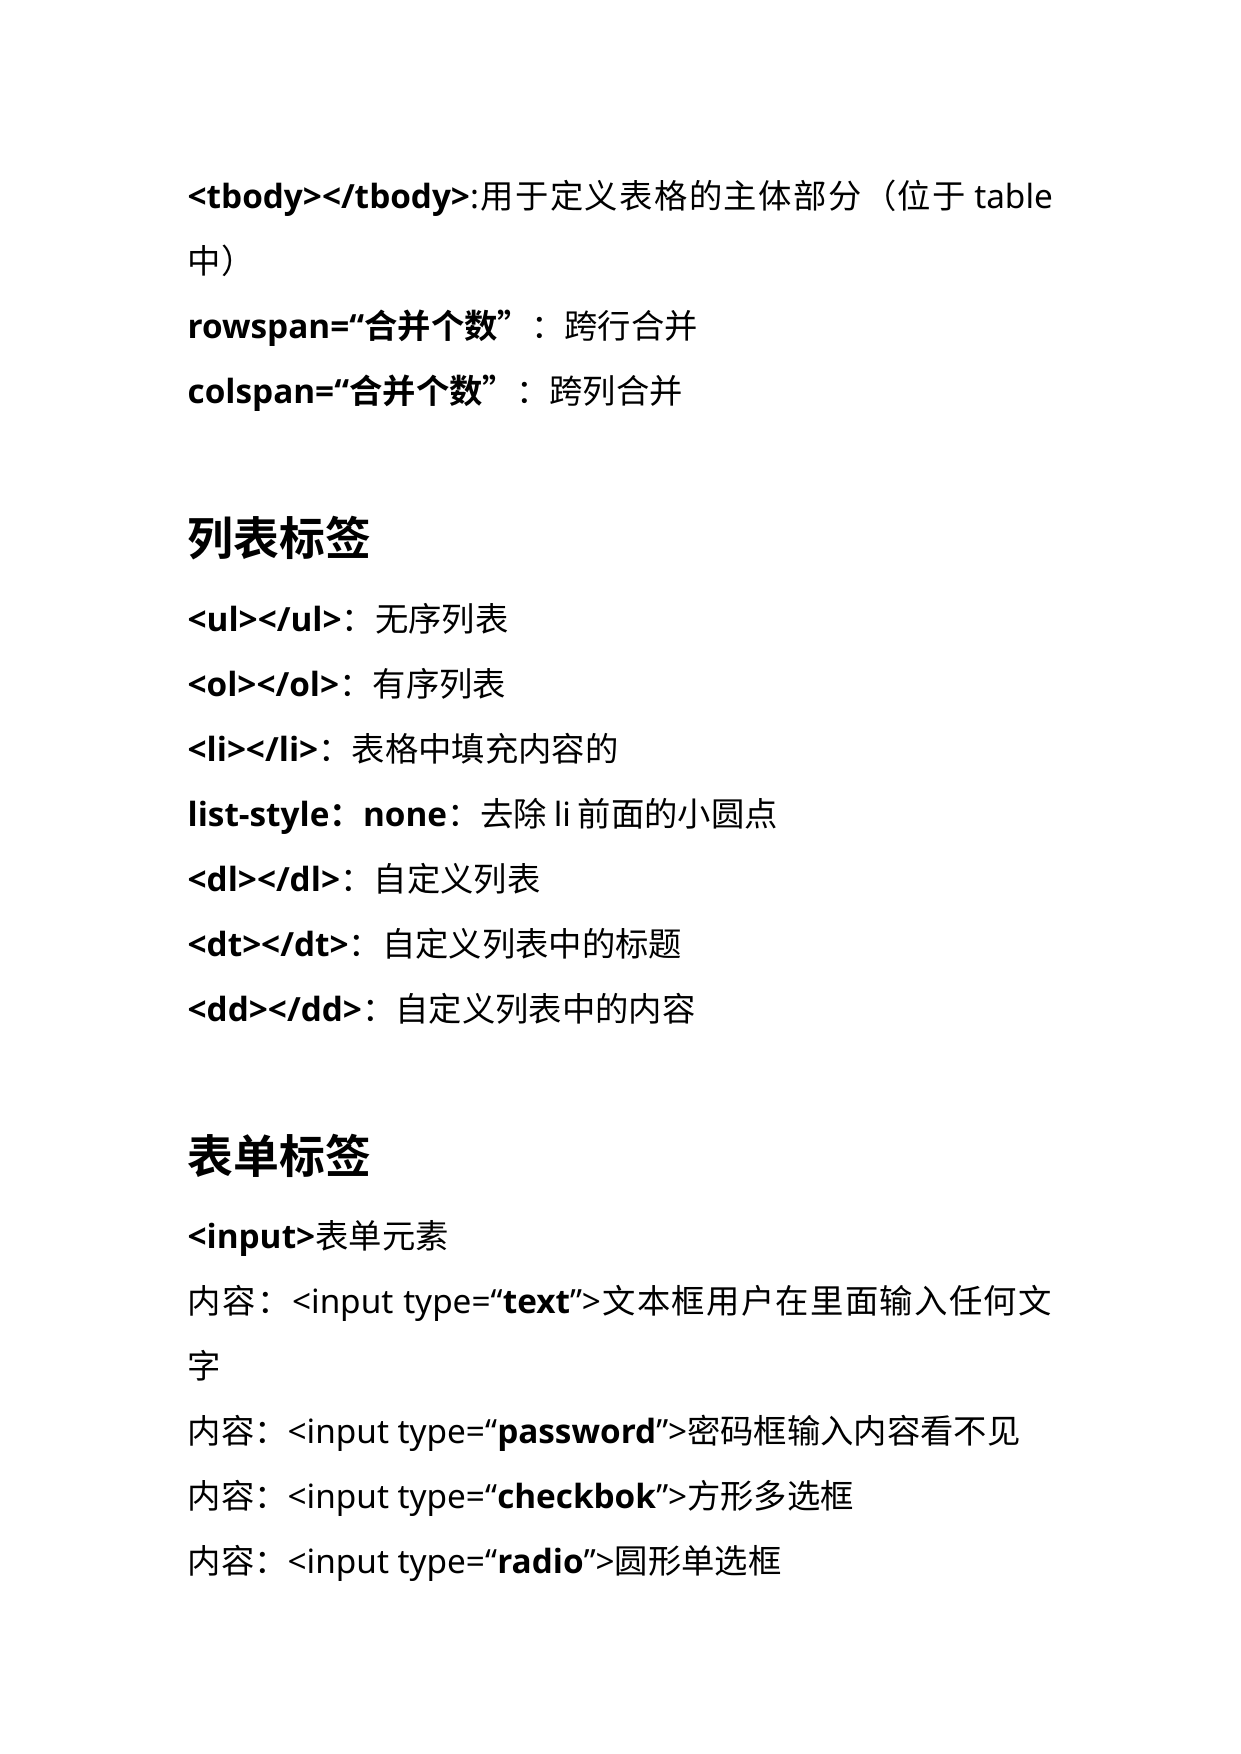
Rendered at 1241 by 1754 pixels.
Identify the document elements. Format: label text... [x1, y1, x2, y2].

text <ul></ul>：无序列表 [187, 584, 1053, 649]
text 内容：<input type=“password”>密码框输入内容看不见 [187, 1397, 1053, 1462]
text list-style：none：去除li前面的小圆点 [187, 779, 1053, 844]
text 内容：<input type=“radio”>圆形单选框 [187, 1527, 1053, 1592]
text <dl></dl>：自定义列表 [187, 844, 1053, 909]
text <ol></ol>：有序列表 [187, 649, 1053, 714]
text <dd></dd>：自定义列表中的内容 [187, 974, 1053, 1039]
text <tbody></tbody>:用于定义表格的主体部分（位于table中） [187, 162, 1053, 292]
text 内容：<input type=“text”>文本框用户在里面输入任何文字 [187, 1267, 1053, 1397]
text <input>表单元素 [187, 1202, 1053, 1267]
text <dt></dt>：自定义列表中的标题 [187, 909, 1053, 974]
text 内容：<input type=“checkbok”>方形多选框 [187, 1462, 1053, 1527]
text rowspan=“合并个数”：跨行合并 [187, 292, 1053, 357]
text colspan=“合并个数”：跨列合并 [187, 357, 1053, 422]
text 列表标签 [187, 487, 1053, 584]
text 表单标签 [187, 1104, 1053, 1202]
text <li></li>：表格中填充内容的 [187, 714, 1053, 779]
